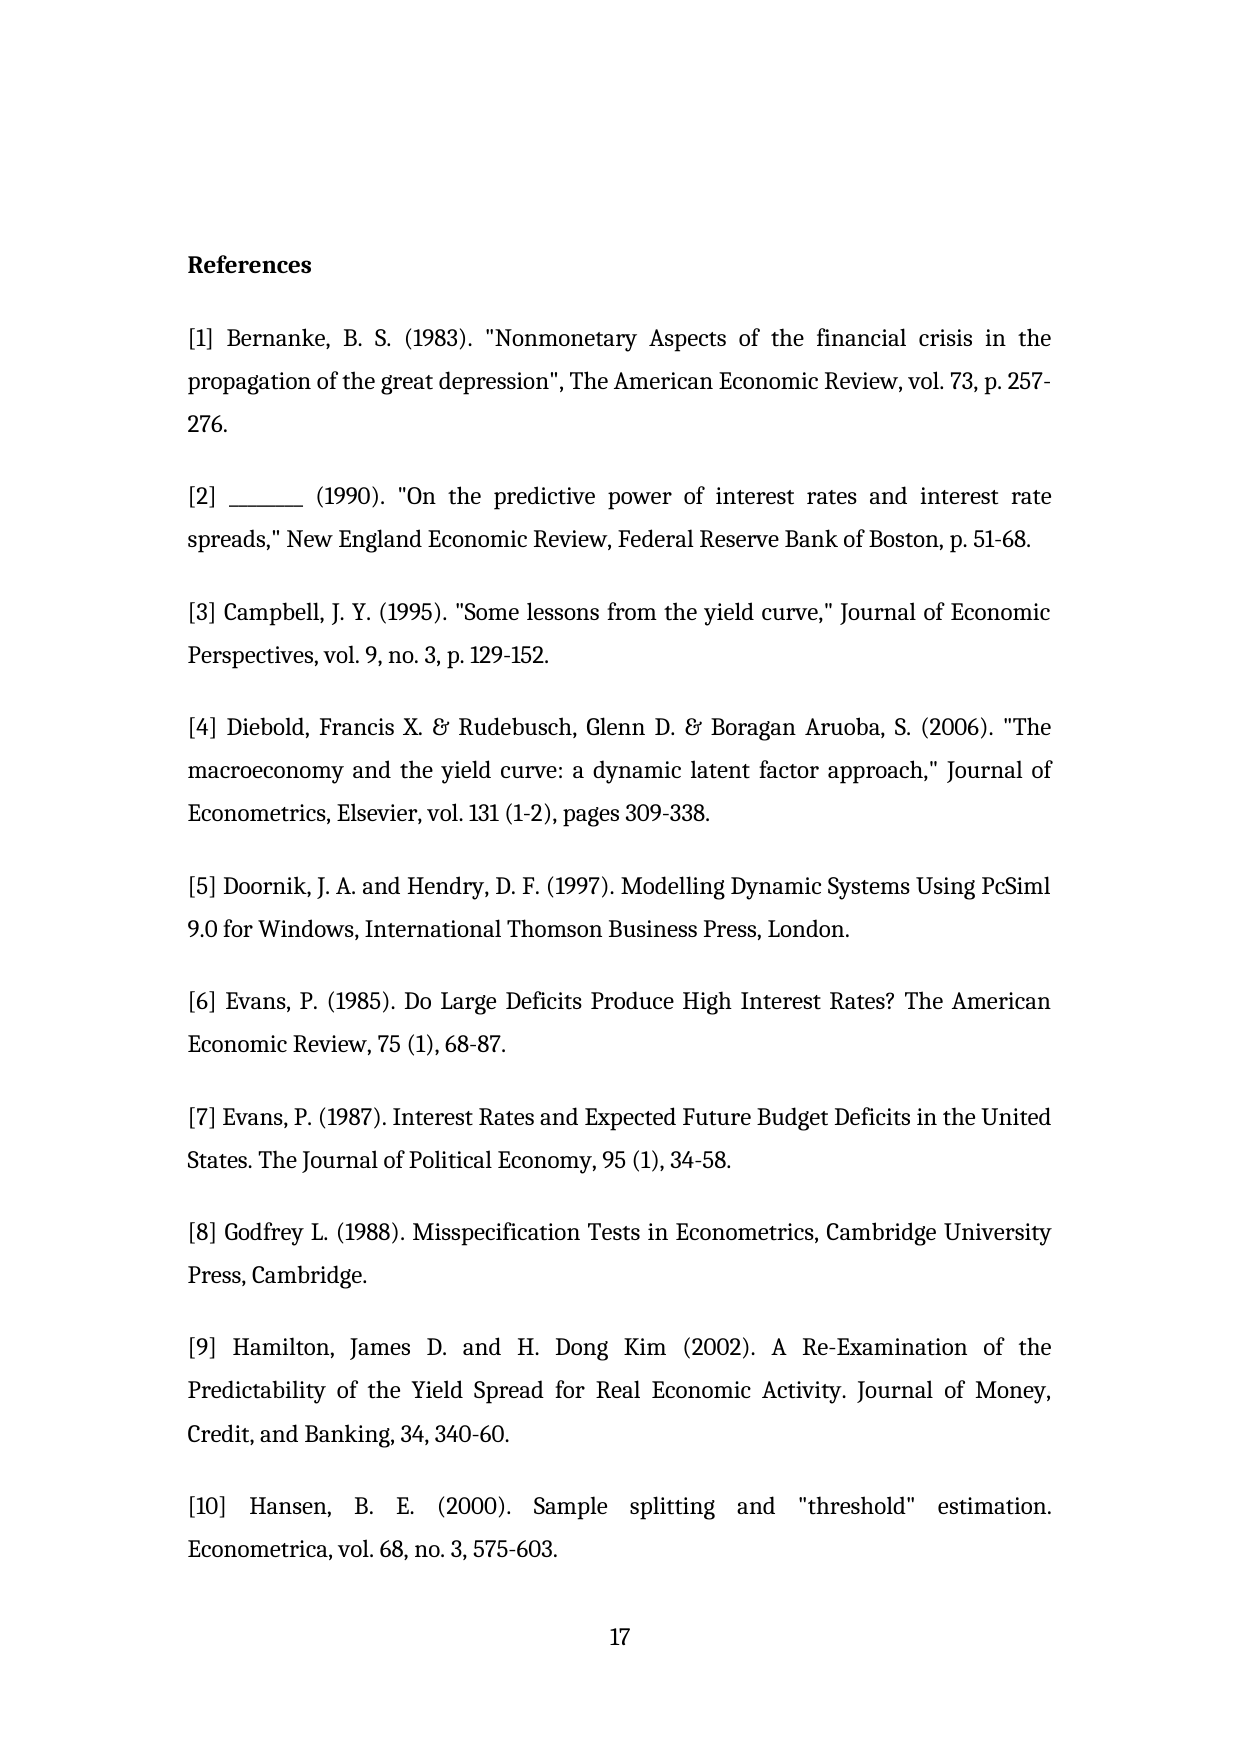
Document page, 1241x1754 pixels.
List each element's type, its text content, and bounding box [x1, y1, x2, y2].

text [1] Bernanke, B. S. (1983). "Nonmonetary Aspects of the financial crisis in the propagation of the great depression", The American Economic Review, vol. 73, p. 257-276. [187, 324, 1053, 439]
text [2] ________ (1990). "On the predictive power of interest rates and interest rate spreads," New England Economic Review, Federal Reserve Bank of Boston, p. 51-68. [187, 482, 1053, 554]
text [5] Doornik, J. A. and Hendry, D. F. (1997). Modelling Dynamic Systems Using PcSiml 9.0 for Windows, International Thomson Business Press, London. [187, 872, 1053, 943]
text [9] Hamilton, James D. and H. Dong Kim (2002). A Re-Examination of the Predictability of the Yield Spread for Real Economic Activity. Journal of Money, Credit, and Banking, 34, 340-60. [187, 1333, 1053, 1448]
text [8] Godfrey L. (1988). Misspecification Tests in Econometrics, Cambridge University Press, Cambridge. [187, 1218, 1053, 1290]
text [3] Campbell, J. Y. (1995). "Some lessons from the yield curve," Journal of Economic Perspectives, vol. 9, no. 3, p. 129-152. [187, 598, 1053, 669]
text [6] Evans, P. (1985). Do Large Deficits Produce High Interest Rates? The American Economic Review, 75 (1), 68-87. [187, 987, 1053, 1059]
text References [187, 251, 1053, 280]
text [10] Hansen, B. E. (2000). Sample splitting and "threshold" estimation. Econometrica, vol. 68, no. 3, 575-603. [187, 1492, 1053, 1564]
text [7] Evans, P. (1987). Interest Rates and Expected Future Budget Deficits in the United States. The Journal of Political Economy, 95 (1), 34-58. [187, 1102, 1053, 1174]
text [4] Diebold, Francis X. & Rudebusch, Glenn D. & Boragan Aruoba, S. (2006). "The macroeconomy and the yield curve: a dynamic latent factor approach," Journal of Econometrics, Elsevier, vol. 131 (1-2), pages 309-338. [187, 713, 1053, 828]
